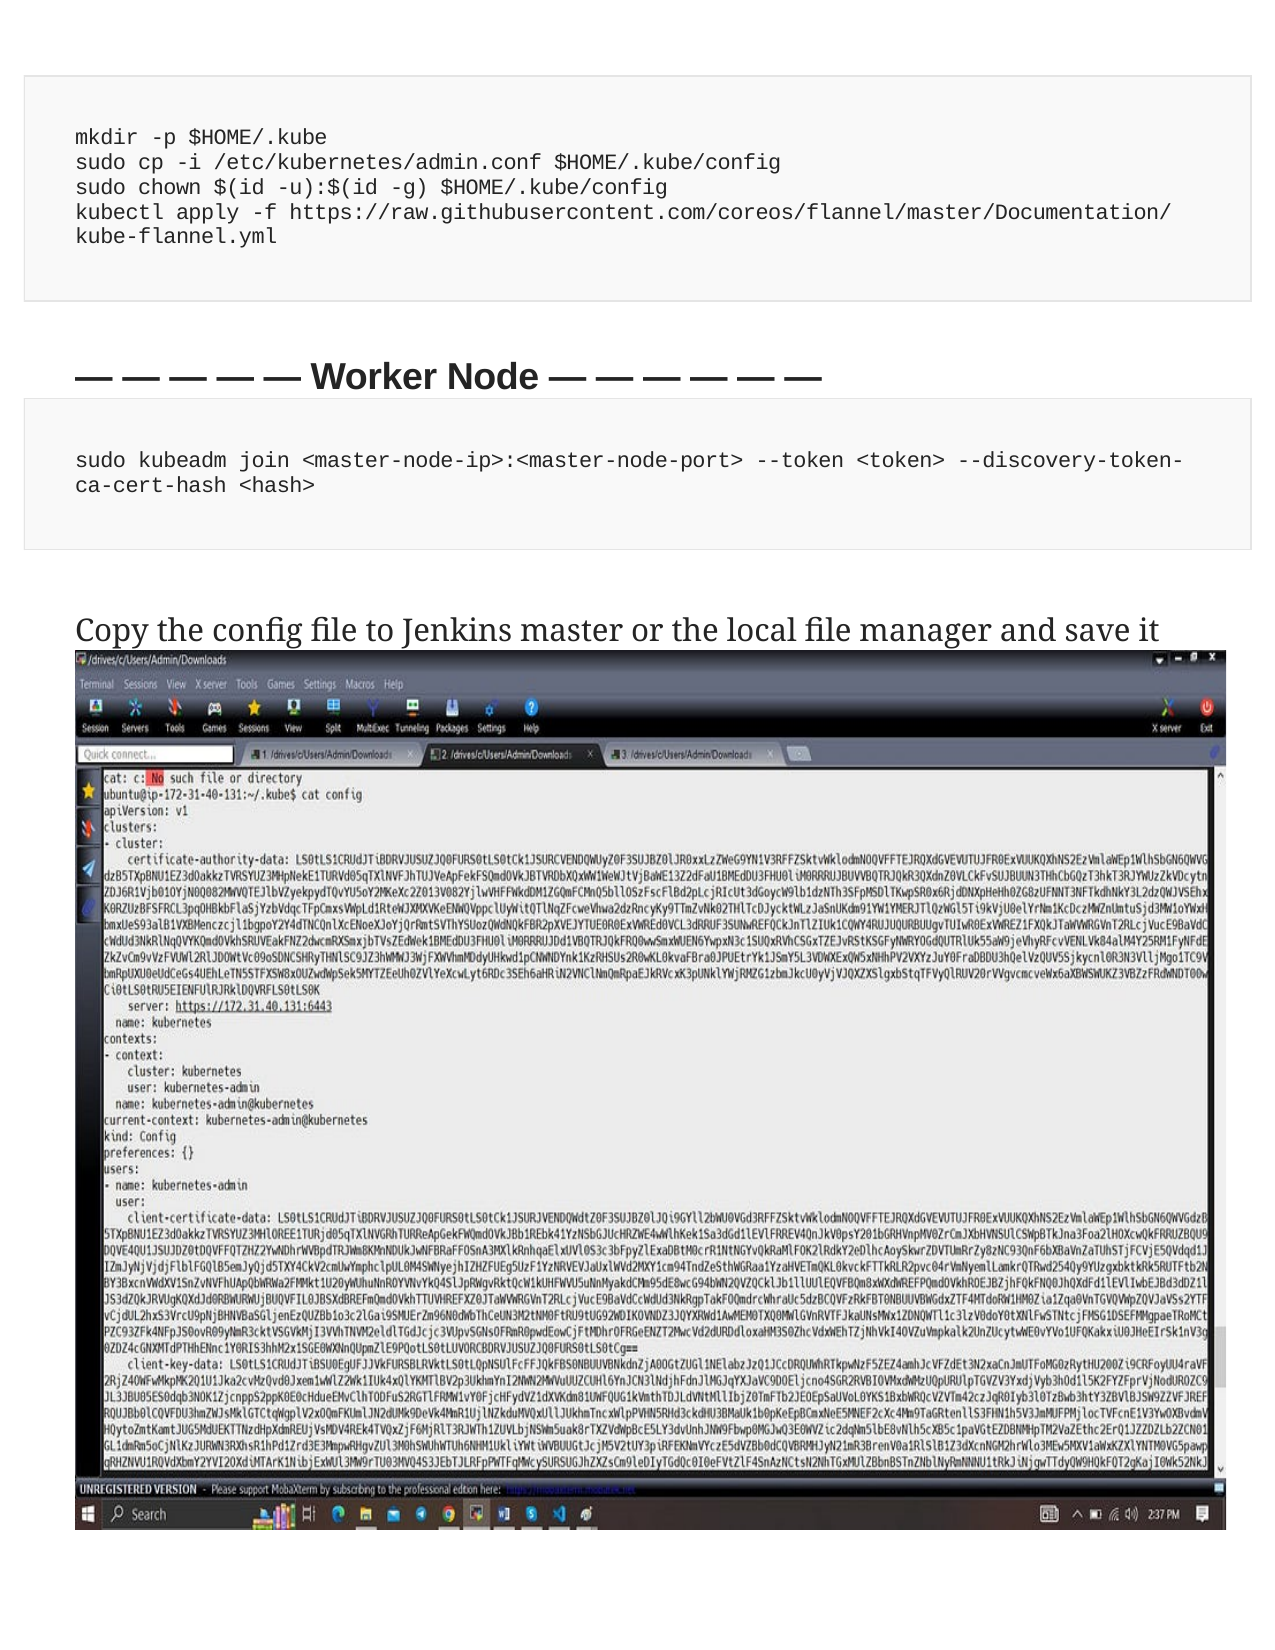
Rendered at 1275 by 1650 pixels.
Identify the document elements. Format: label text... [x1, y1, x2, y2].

text — — — — — Worker Node — — — — — — [75, 351, 1200, 398]
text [25, 77, 1250, 300]
text Copy the config file to Jenkins master or the local file manager and save it [75, 600, 1200, 650]
picture [75, 650, 1227, 1530]
text sudo kubeadm join <master-node-ip>:<master-node-port> --token <token> --discovery-token-ca-cert-hash <hash> [25, 399, 1250, 549]
